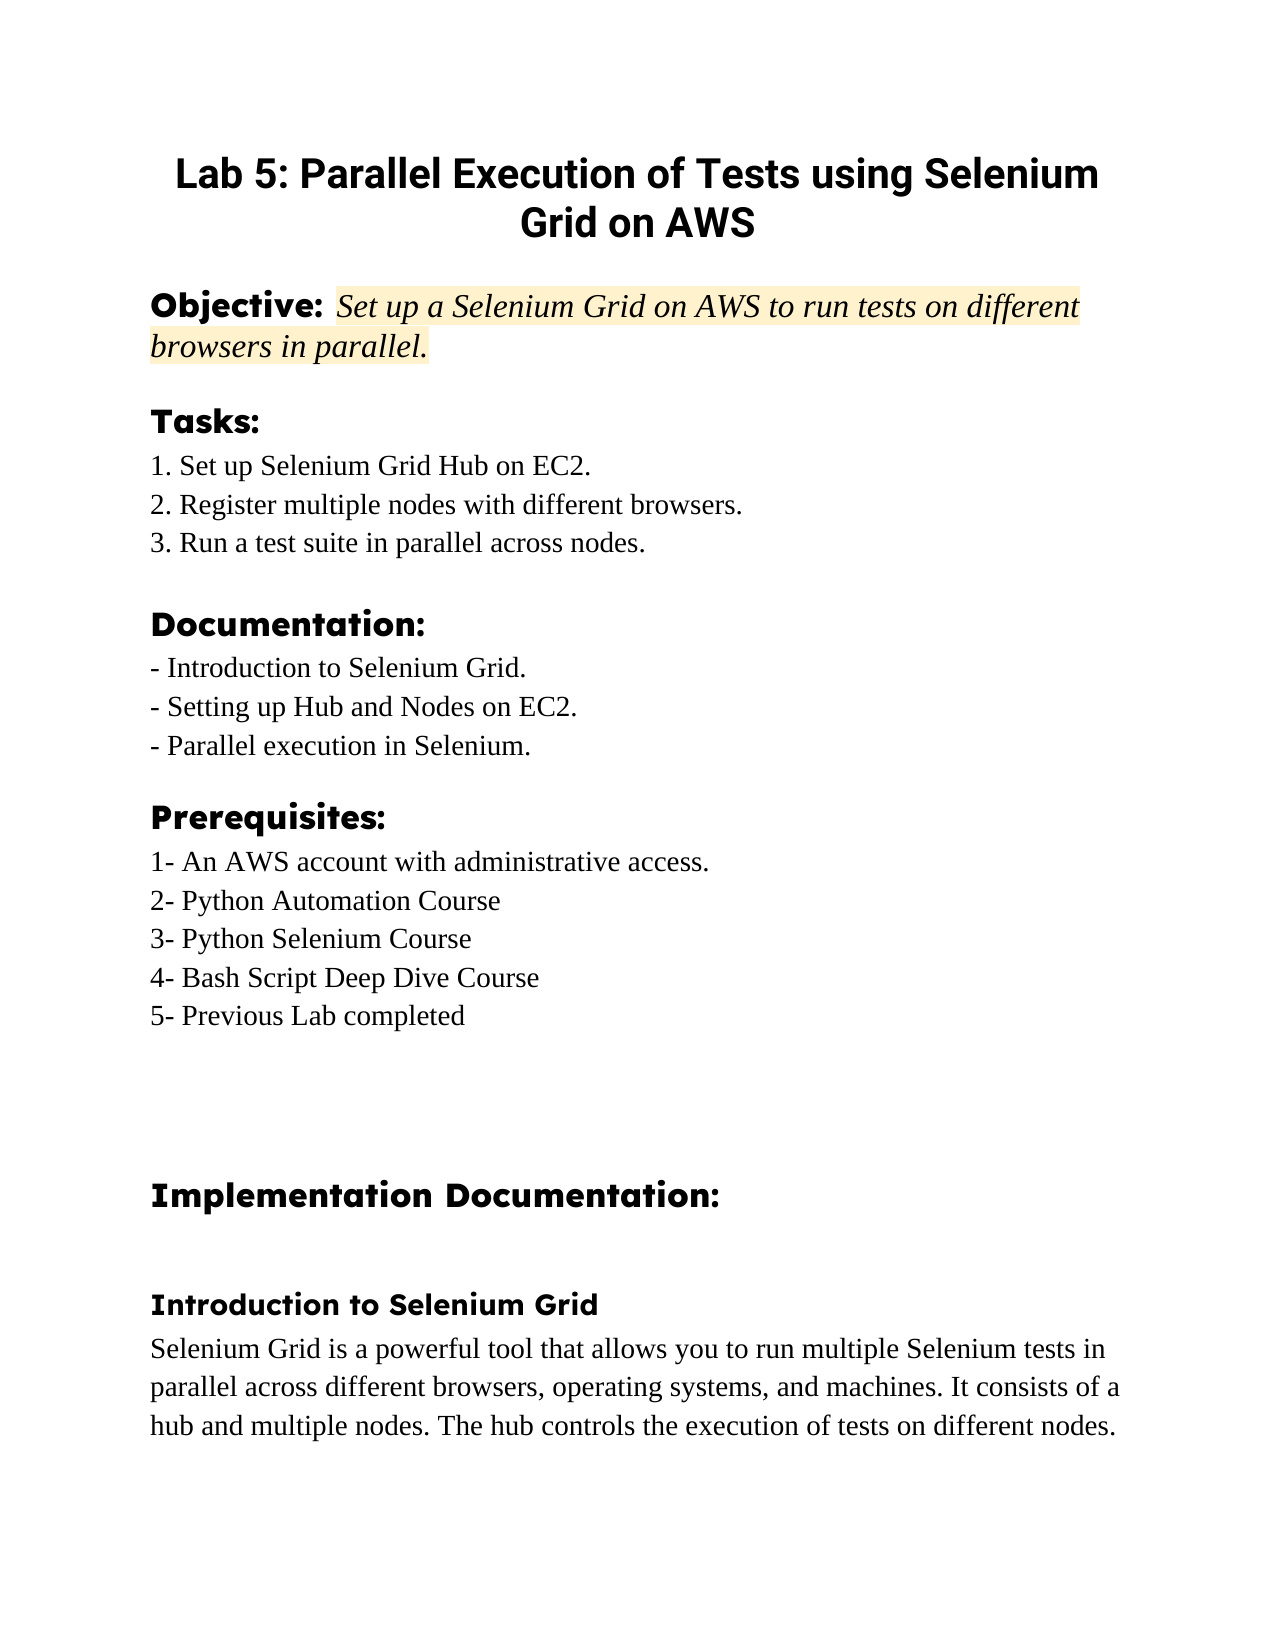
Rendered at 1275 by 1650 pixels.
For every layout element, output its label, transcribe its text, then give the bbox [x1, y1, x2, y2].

title Documentation: [150, 603, 1125, 644]
text 1. Set up Selenium Grid Hub on EC2. [150, 448, 1125, 482]
text 2. Register multiple nodes with different browsers. [150, 487, 1125, 521]
text 1- An AWS account with administrative access. [150, 844, 1125, 878]
text 5- Previous Lab completed [150, 998, 1125, 1032]
text 4- Bash Script Deep Dive Course [150, 960, 1125, 993]
title Objective: Set up a Selenium Grid on AWS to run tests on different browsers in parallel. [150, 284, 1125, 364]
title Tasks: [150, 401, 1125, 442]
text - Introduction to Selenium Grid. [150, 651, 1125, 684]
text 3. Run a test suite in parallel across nodes. [150, 526, 1125, 559]
text 2- Python Automation Course [150, 883, 1125, 916]
text Selenium Grid is a powerful tool that allows you to run multiple Selenium tests in parallel across different browsers, operating systems, and machines. It consists of a hub and multiple nodes. The hub controls the execution of tests on different nodes. [150, 1331, 1125, 1441]
text 3- Python Selenium Course [150, 921, 1125, 955]
text - Setting up Hub and Nodes on EC2. [150, 689, 1125, 723]
title Implementation Documentation: [150, 1174, 1125, 1216]
title Prerequisites: [150, 796, 1125, 838]
subtitle Introduction to Selenium Grid [150, 1286, 1125, 1322]
text - Parallel execution in Selenium. [150, 728, 1125, 761]
title Lab 5: Parallel Execution of Tests using Selenium Grid on AWS [150, 150, 1125, 248]
